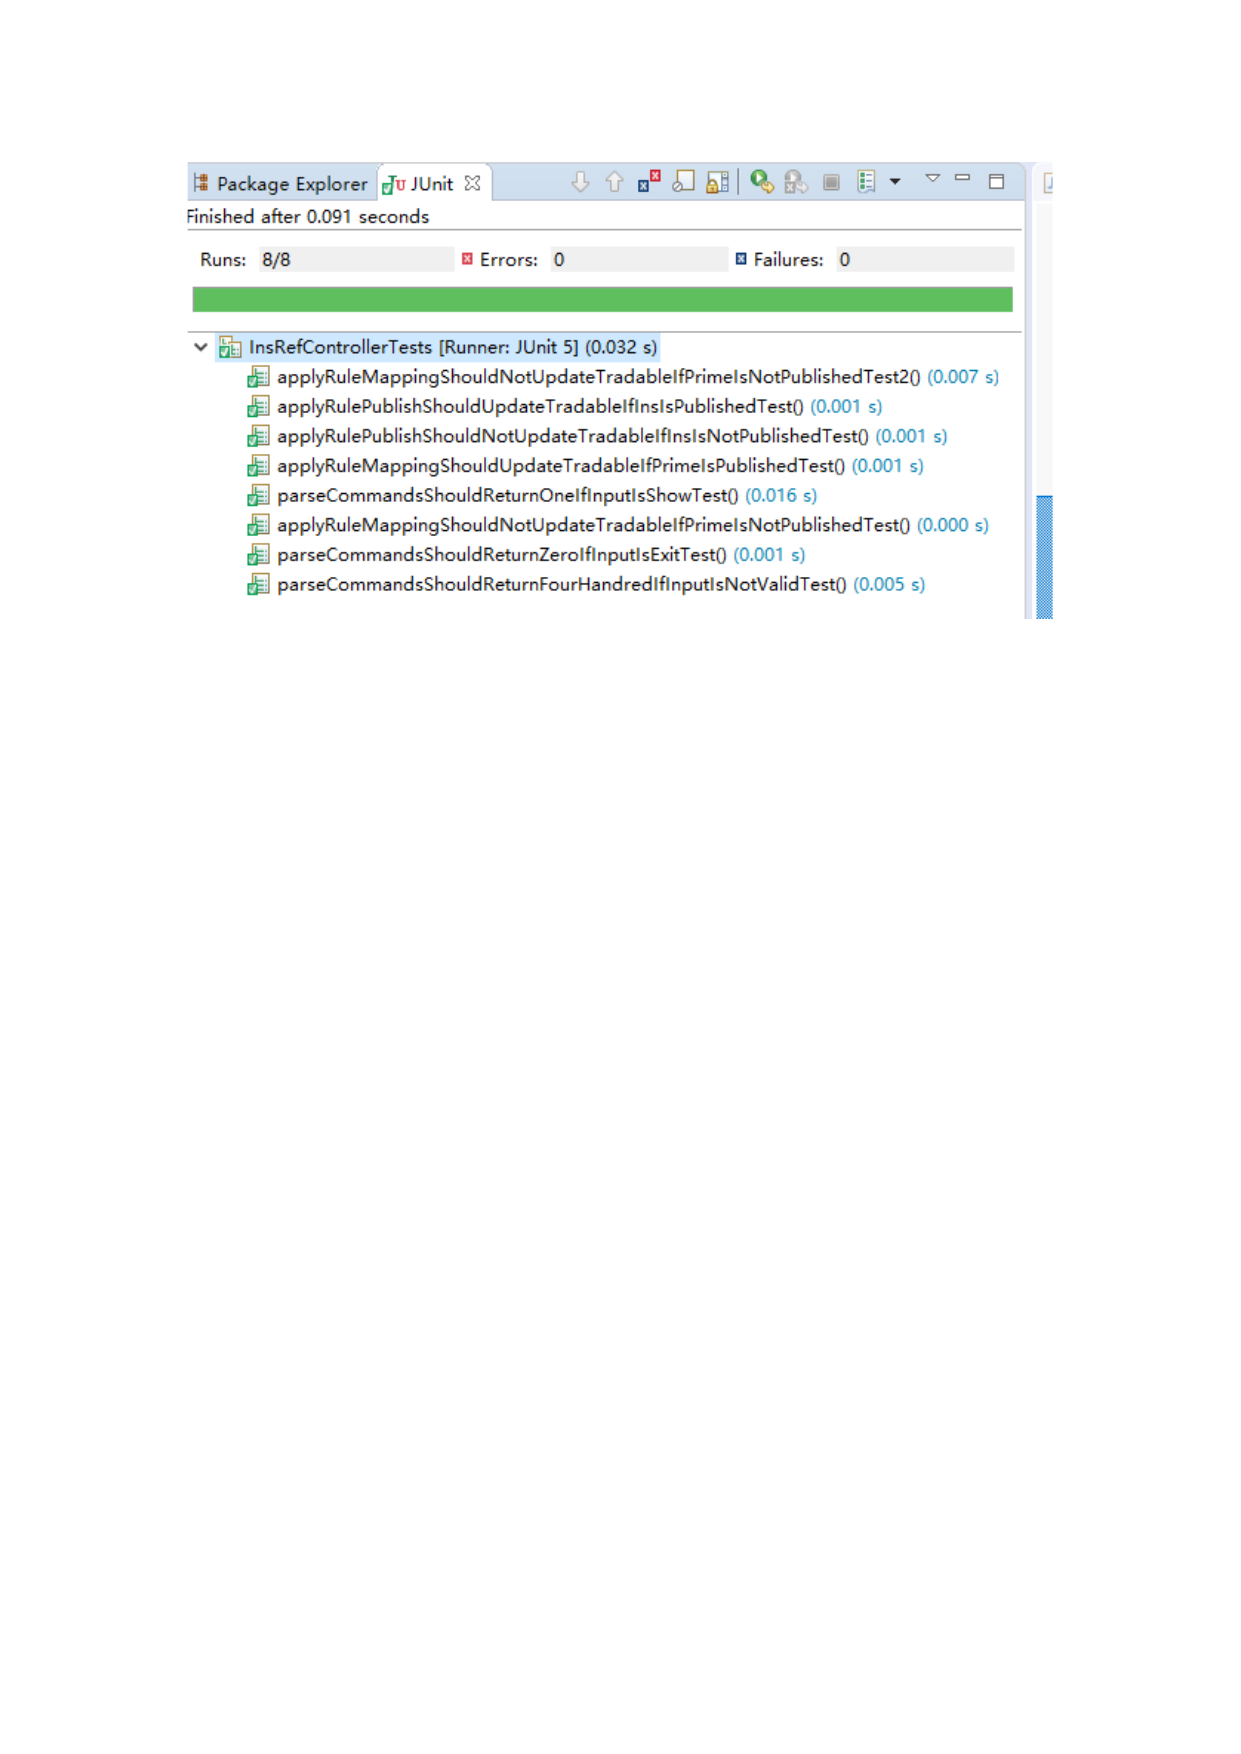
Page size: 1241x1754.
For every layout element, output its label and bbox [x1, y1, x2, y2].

picture [187, 162, 1053, 619]
